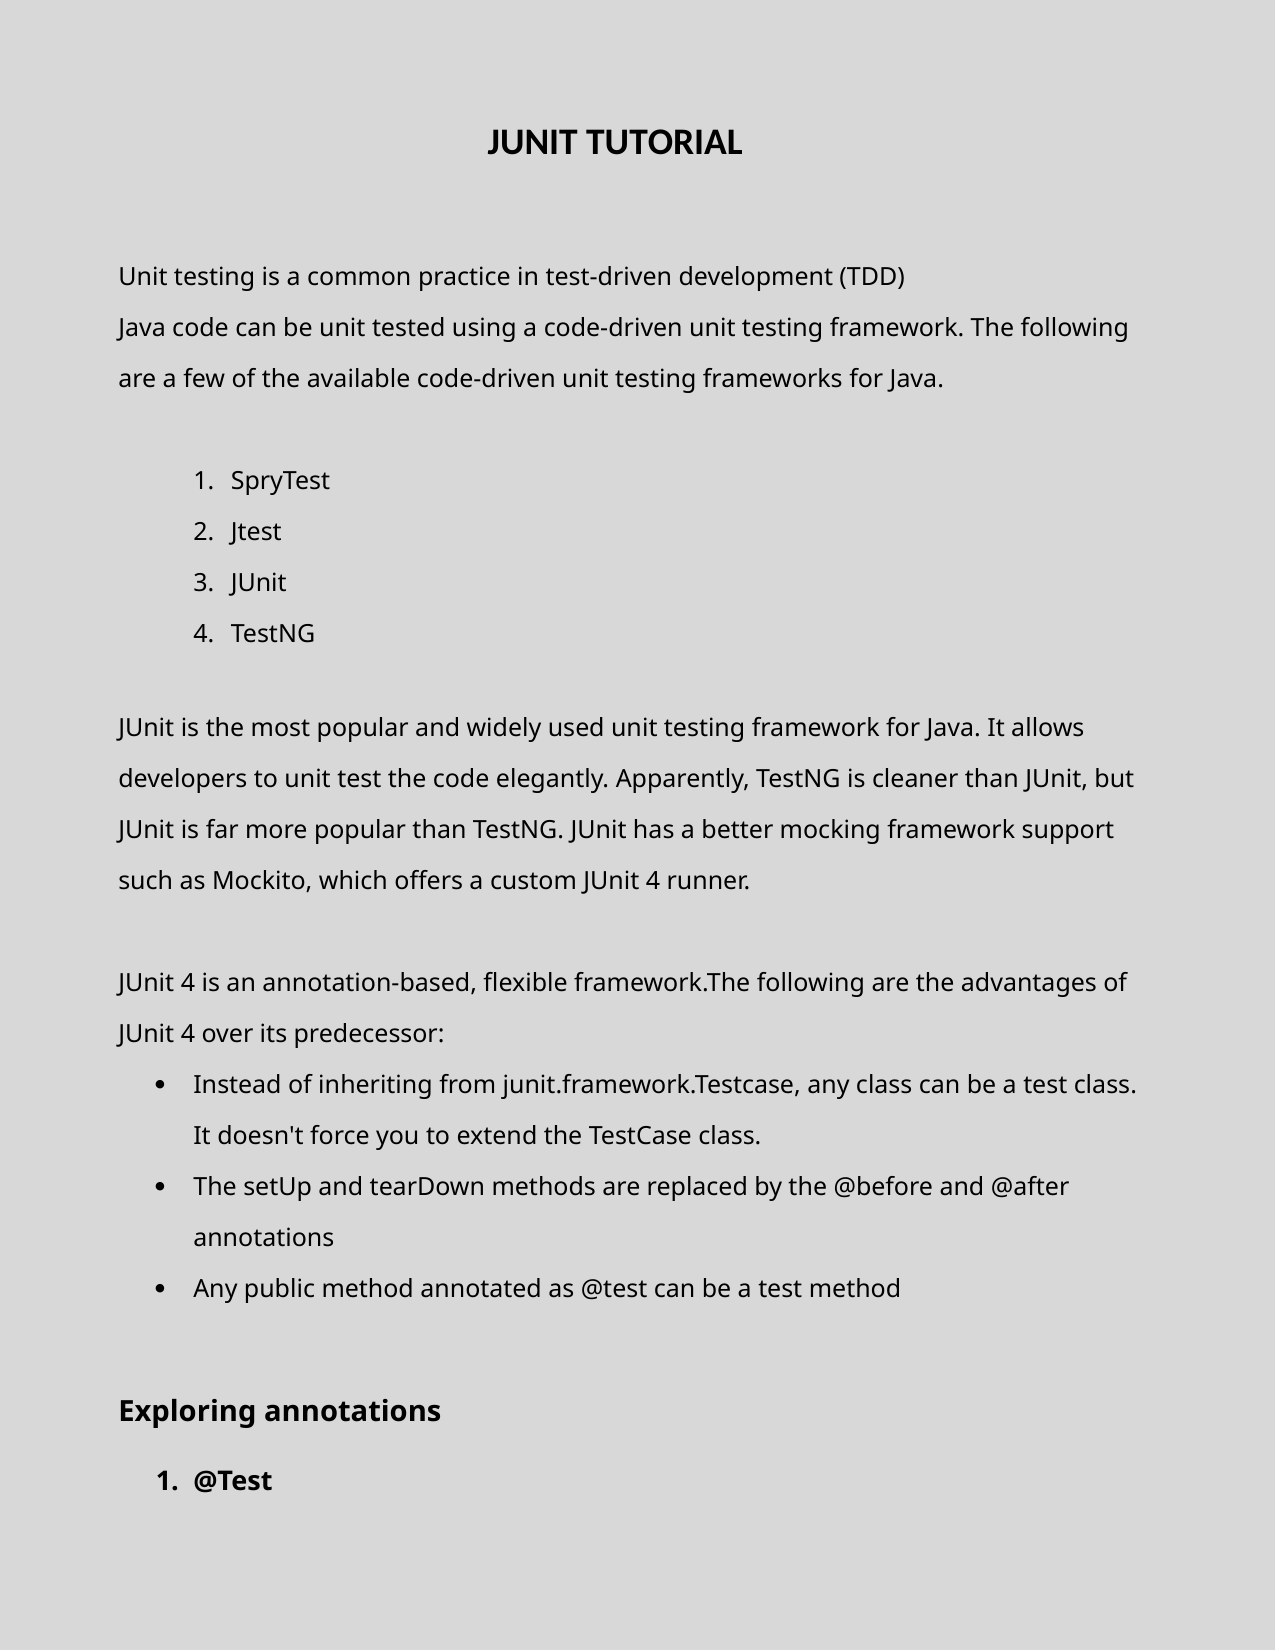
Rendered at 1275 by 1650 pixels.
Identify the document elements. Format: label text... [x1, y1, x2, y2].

list TestNG [193, 616, 1157, 650]
list Jtest [193, 514, 1157, 548]
list Any public method annotated as @test can be a test method [156, 1271, 1157, 1305]
text Java code can be unit tested using a code-driven unit testing framework. The following are a few of the available code-driven unit testing frameworks for Java. [118, 310, 1157, 395]
subtitle Exploring annotations [118, 1390, 1157, 1429]
text JUnit is the most popular and widely used unit testing framework for Java. It allows developers to unit test the code elegantly. Apparently, TestNG is cleaner than JUnit, but JUnit is far more popular than TestNG. JUnit has a better mocking framework support such as Mockito, which offers a custom JUnit 4 runner. [118, 710, 1157, 897]
list JUnit [193, 565, 1157, 599]
text JUnit 4 is an annotation-based, flexible framework.The following are the advantages of JUnit 4 over its predecessor: [118, 965, 1157, 1050]
list SpryTest [193, 463, 1157, 497]
text JUNIT TUTORIAL [118, 118, 1157, 164]
text Unit testing is a common practice in test-driven development (TDD) [118, 259, 1157, 293]
list The setUp and tearDown methods are replaced by the @before and @after annotations [156, 1169, 1157, 1254]
list @Test [156, 1462, 1157, 1499]
list Instead of inheriting from junit.framework.Testcase, any class can be a test class. It doesn't force you to extend the TestCase class. [156, 1067, 1157, 1152]
